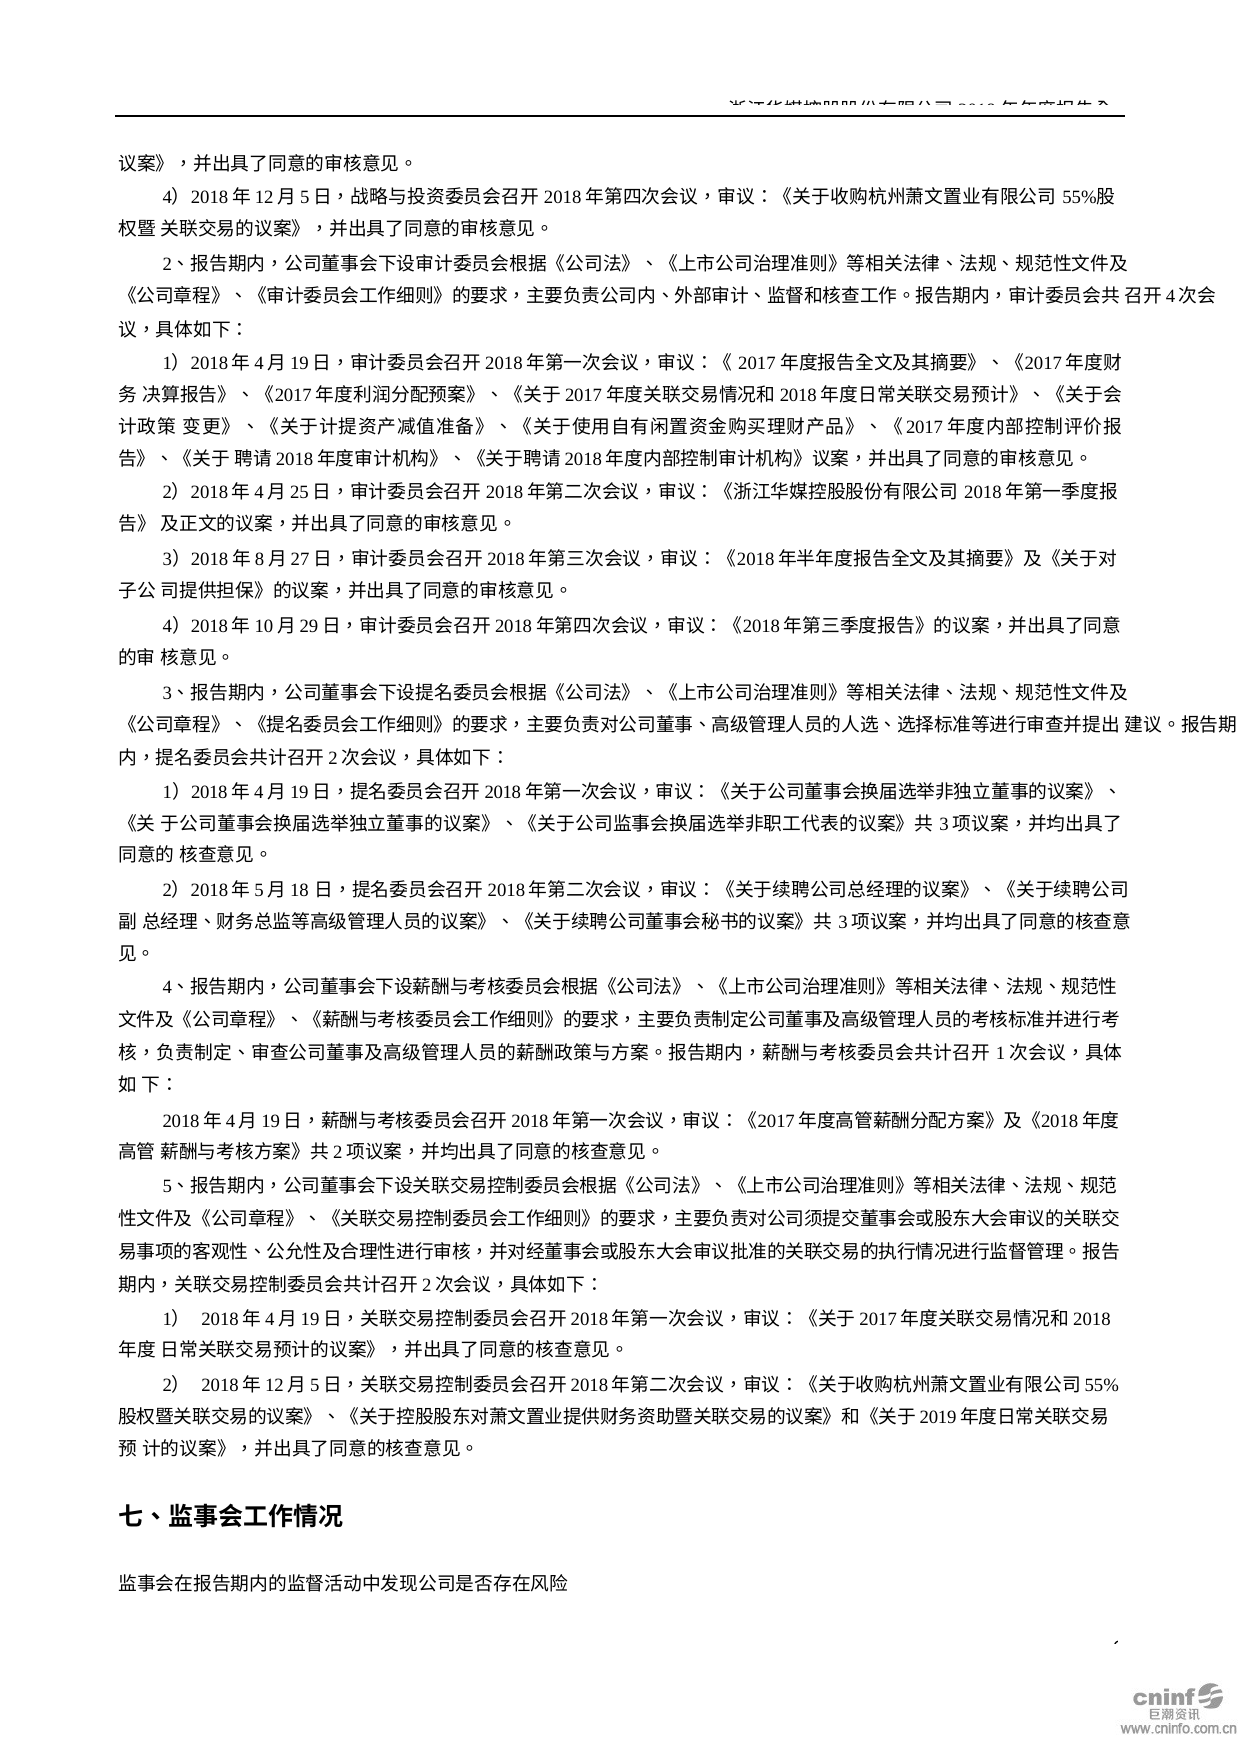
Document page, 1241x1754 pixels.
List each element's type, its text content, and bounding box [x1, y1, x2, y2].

text 1） 2018年4月19日，关联交易控制委员会召开2018年第一次会议，审议：《关于2017年度关联交易情况和2018年度 日常关联交易预计的议案》，并出具了同意的核查意见。 [118, 1305, 1117, 1362]
text 4）2018年12月5日，战略与投资委员会召开2018年第四次会议，审议：《关于收购杭州萧文置业有限公司55%股权暨 关联交易的议案》，并出具了同意的审核意见。 [118, 184, 1116, 241]
text 《公司章程》、《审计委员会工作细则》的要求，主要负责公司内、外部审计、监督和核查工作。报告期内，审计委员会共 召开4次会议，具体如下： [118, 283, 1240, 342]
text 4）2018年10月29日，审计委员会召开2018年第四次会议，审议：《2018年第三季度报告》的议案，并出具了同意的审 核意见。 [118, 612, 1122, 669]
text 2、报告期内，公司董事会下设审计委员会根据《公司法》、《上市公司治理准则》等相关法律、法规、规范性文件及 [162, 251, 1240, 276]
text 1）2018年4月19日，提名委员会召开2018年第一次会议，审议：《关于公司董事会换届选举非独立董事的议案》、《关 于公司董事会换届选举独立董事的议案》、《关于公司监事会换届选举非职工代表的议案》共3项议案，并均出具了同意的 核查意见。 [118, 778, 1122, 867]
text 3、报告期内，公司董事会下设提名委员会根据《公司法》、《上市公司治理准则》等相关法律、法规、规范性文件及 [162, 679, 1240, 705]
text 3）2018年8月27日，审计委员会召开2018年第三次会议，审议：《2018年半年度报告全文及其摘要》及《关于对子公 司提供担保》的议案，并出具了同意的审核意见。 [118, 545, 1119, 603]
text 5、报告期内，公司董事会下设关联交易控制委员会根据《公司法》、《上市公司治理准则》等相关法律、法规、规范 性文件及《公司章程》、《关联交易控制委员会工作细则》的要求，主要负责对公司须提交董事会或股东大会审议的关联交 易事项的客观性、公允性及合理性进行审核，并对经董事会或股东大会审议批准的关联交易的执行情况进行监督管理。报告 期内，关联交易控制委员会共计召开2次会议，具体如下： [118, 1172, 1123, 1297]
text 4、报告期内，公司董事会下设薪酬与考核委员会根据《公司法》、《上市公司治理准则》等相关法律、法规、规范性 文件及《公司章程》、《薪酬与考核委员会工作细则》的要求，主要负责制定公司董事及高级管理人员的考核标准并进行考 核，负责制定、审查公司董事及高级管理人员的薪酬政策与方案。报告期内，薪酬与考核委员会共计召开1次会议，具体如 下： [118, 974, 1123, 1097]
text 2）2018年5月18 日，提名委员会召开2018年第二次会议，审议：《关于续聘公司总经理的议案》、《关于续聘公司副 总经理、财务总监等高级管理人员的议案》、《关于续聘公司董事会秘书的议案》共3项议案，并均出具了同意的核查意见。 [118, 877, 1132, 966]
picture [1115, 1680, 1240, 1737]
text 1）2018年4月19日，审计委员会召开2018年第一次会议，审议：《 2017 年度报告全文及其摘要》、《2017年度财务 决算报告》、《2017年度利润分配预案》、《关于2017年度关联交易情况和2018年度日常关联交易预计》、《关于会计政策 变更》、《关于计提资产减值准备》、《关于使用自有闲置资金购买理财产品》、《2017年度内部控制评价报告》、《关于 聘请2018年度审计机构》、《关于聘请2018年度内部控制审计机构》议案，并出具了同意的审核意见。 [118, 349, 1122, 471]
text 监事会在报告期内的监督活动中发现公司是否存在风险 [118, 1570, 1240, 1595]
text 议案》，并出具了同意的审核意见。 [118, 150, 1240, 176]
text 2018年4月19日，薪酬与考核委员会召开2018年第一次会议，审议：《2017年度高管薪酬分配方案》及《2018年度高管 薪酬与考核方案》共2项议案，并均出具了同意的核查意见。 [118, 1107, 1124, 1164]
text 《公司章程》、《提名委员会工作细则》的要求，主要负责对公司董事、高级管理人员的人选、选择标准等进行审查并提出 建议。报告期内，提名委员会共计召开2次会议，具体如下： [118, 711, 1240, 770]
text 2） 2018年12月5日，关联交易控制委员会召开2018年第二次会议，审议：《 关于收购杭州萧文置业有限公司55% 股权暨关联交易的议案》、《关于控股股东对萧文置业提供财务资助暨关联交易的议案》和《关于2019年度日常关联交易预 计的议案》，并出具了同意的核查意见。 [118, 1372, 1123, 1461]
subtitle 七、监事会工作情况 [118, 1498, 1240, 1532]
text 2）2018年4月25日，审计委员会召开2018年第二次会议，审议：《浙江华媒控股股份有限公司2018年第一季度报告》 及正文的议案，并出具了同意的审核意见。 [118, 478, 1119, 536]
